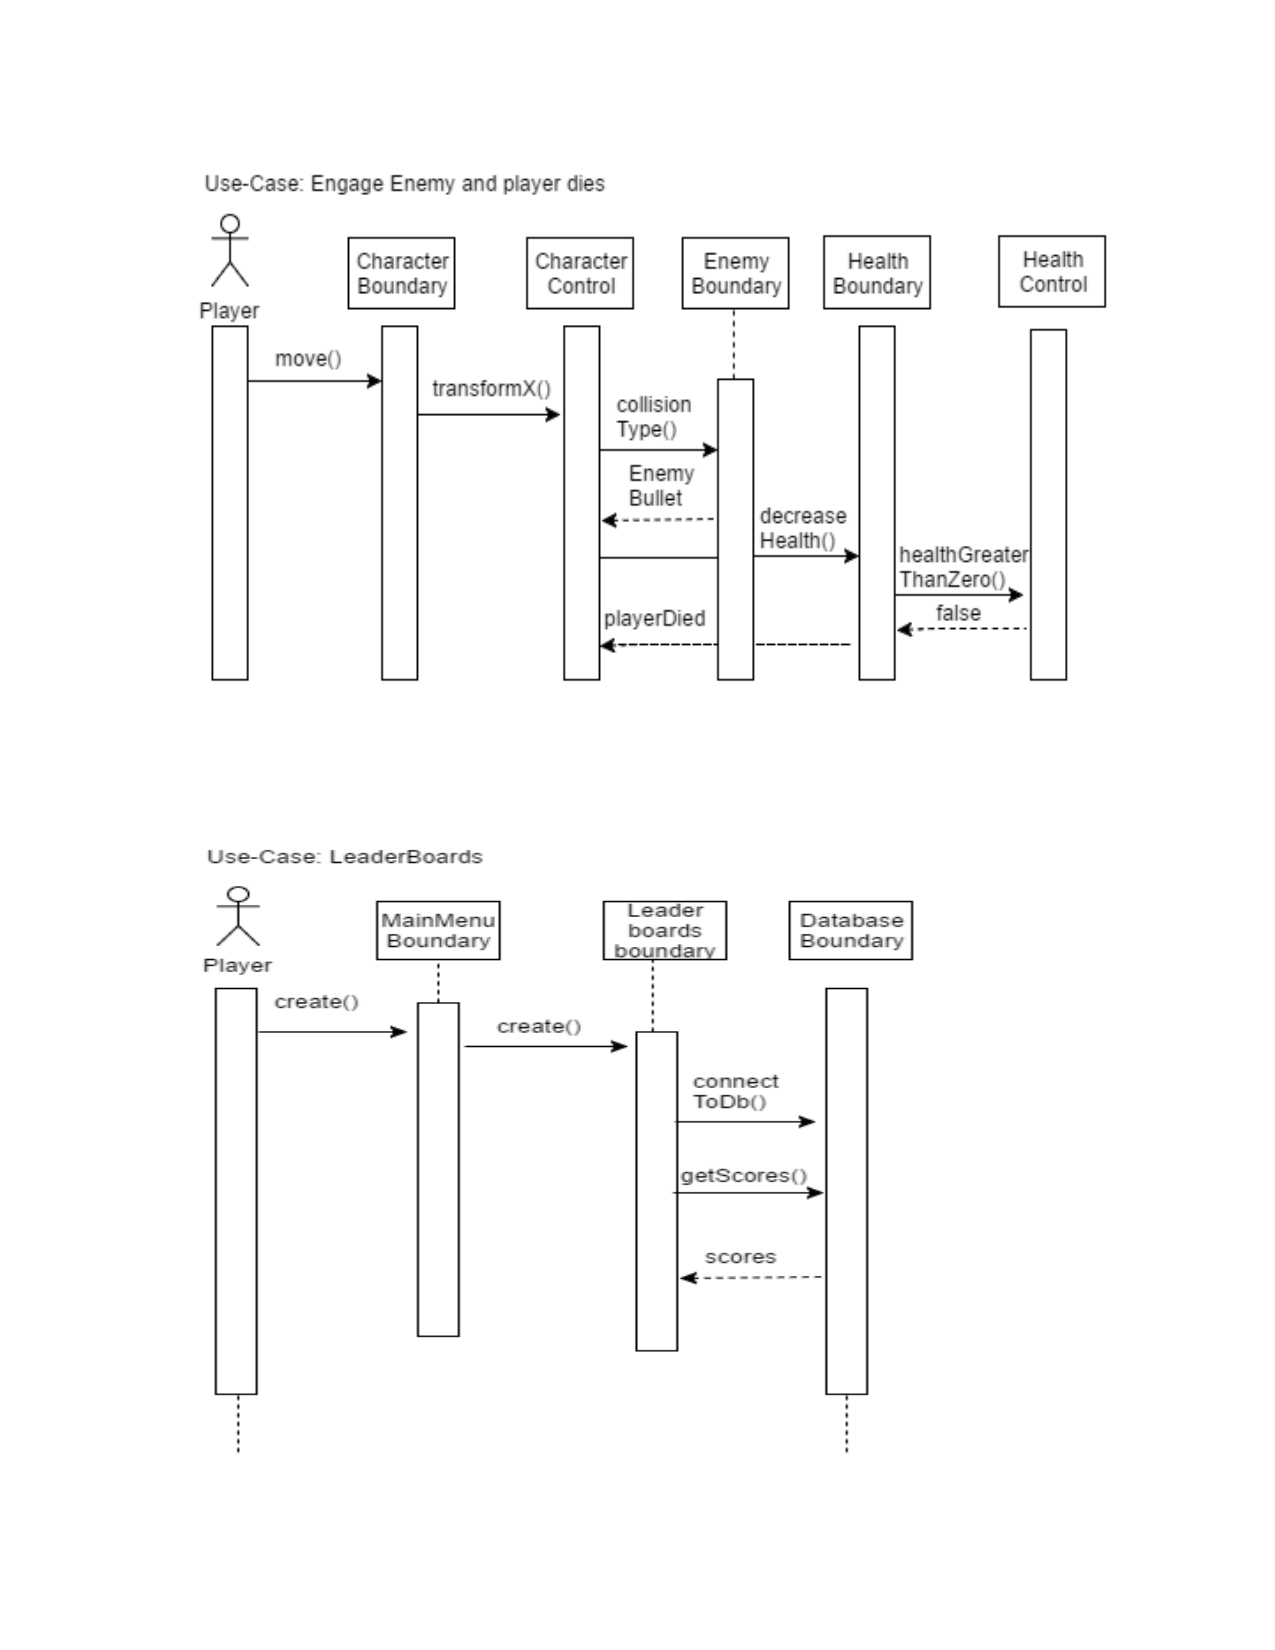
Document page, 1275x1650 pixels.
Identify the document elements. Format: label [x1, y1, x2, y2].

picture [150, 817, 985, 1459]
picture [150, 150, 1163, 773]
